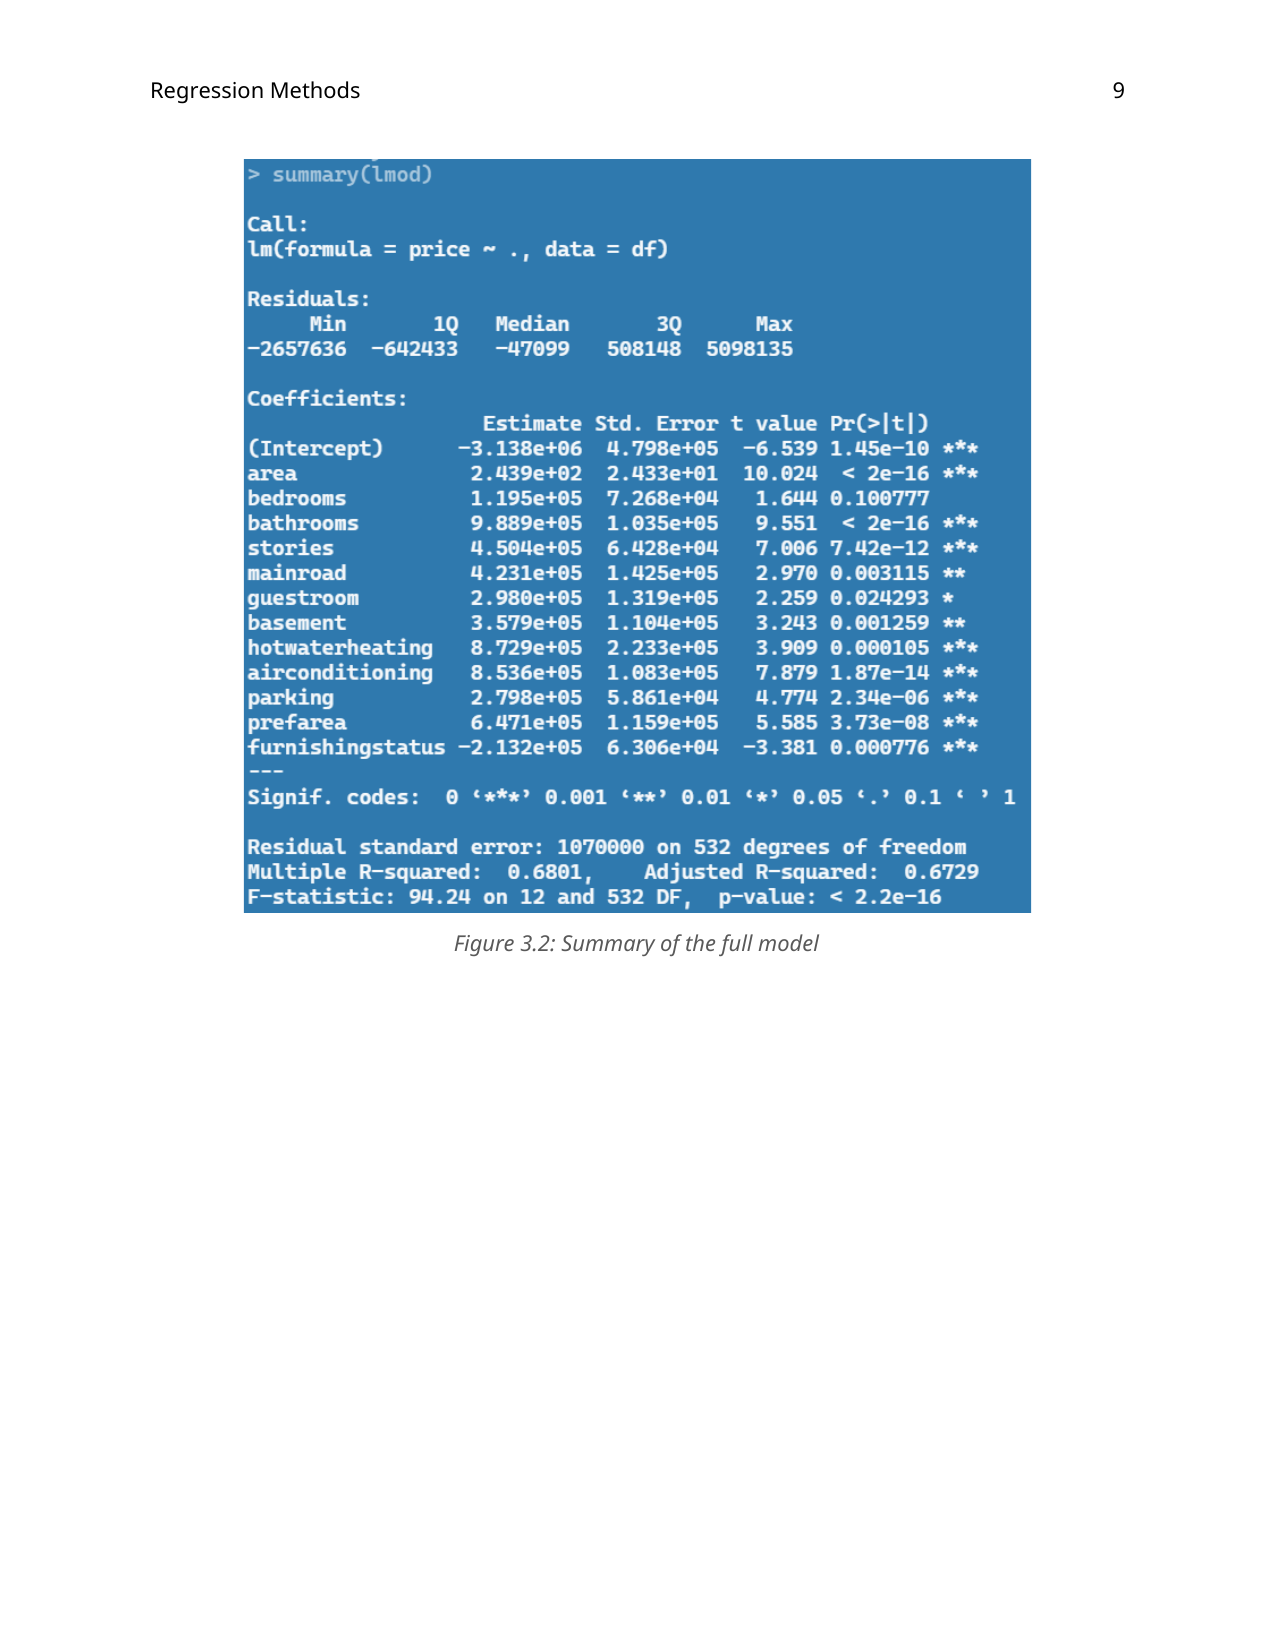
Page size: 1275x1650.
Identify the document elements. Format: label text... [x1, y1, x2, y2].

text Figure 3.2: Summary of the full model [150, 928, 1125, 958]
